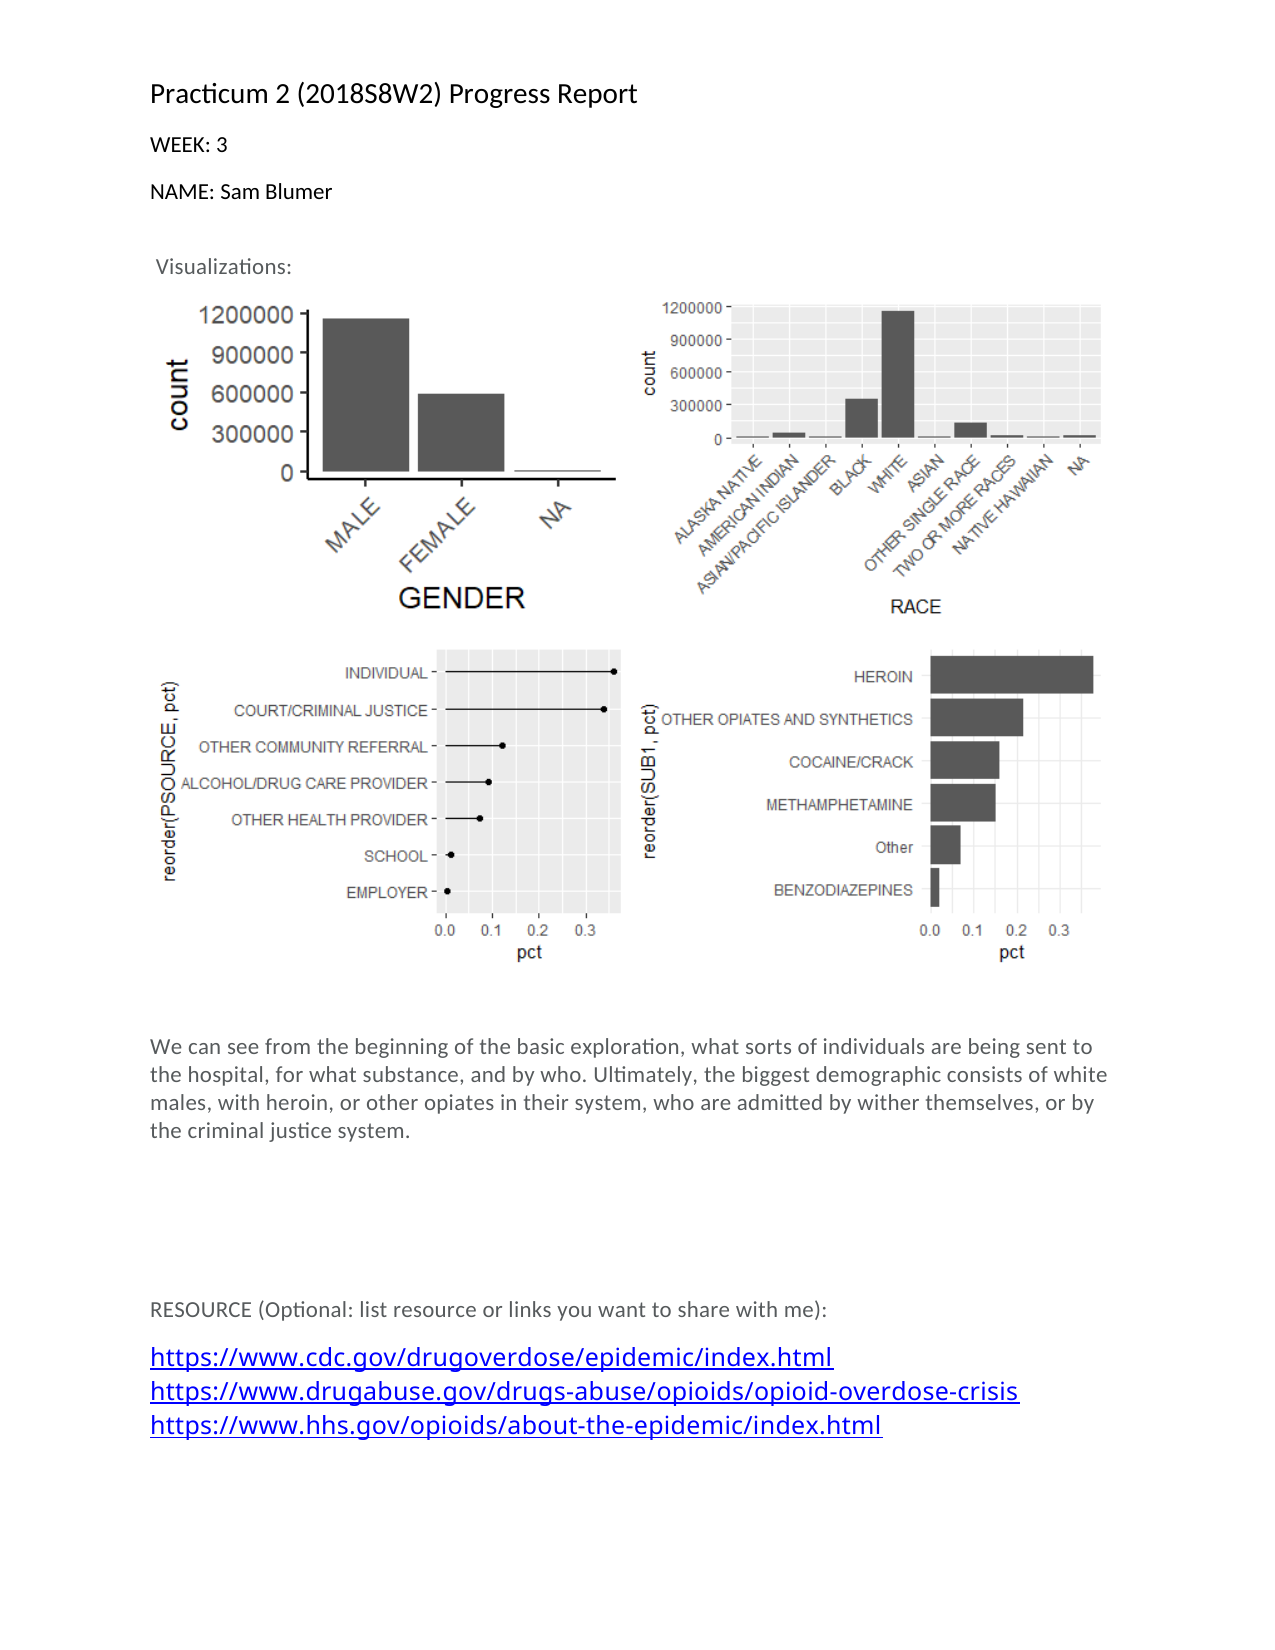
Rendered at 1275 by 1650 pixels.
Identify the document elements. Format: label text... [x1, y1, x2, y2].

picture [150, 296, 1111, 626]
text RESOURCE (Optional: list resource or links you want to share with me): [150, 1295, 1125, 1323]
text We can see from the beginning of the basic exploration, what sorts of individuals are being sent to the hospital, for what substance, and by who. Ultimately, the biggest demographic consists of white males, with heroin, or other opiates in their system, who are admitted by wither themselves, or by the criminal justice system. [150, 1032, 1125, 1144]
text https://www.hhs.gov/opioids/about-the-epidemic/index.html [150, 1408, 1125, 1442]
text Visualizations: [150, 252, 1125, 280]
text https://www.drugabuse.gov/drugs-abuse/opioids/opioid-overdose-crisis [150, 1374, 1125, 1408]
picture [150, 642, 1111, 971]
text https://www.cdc.gov/drugoverdose/epidemic/index.html [150, 1339, 1125, 1374]
